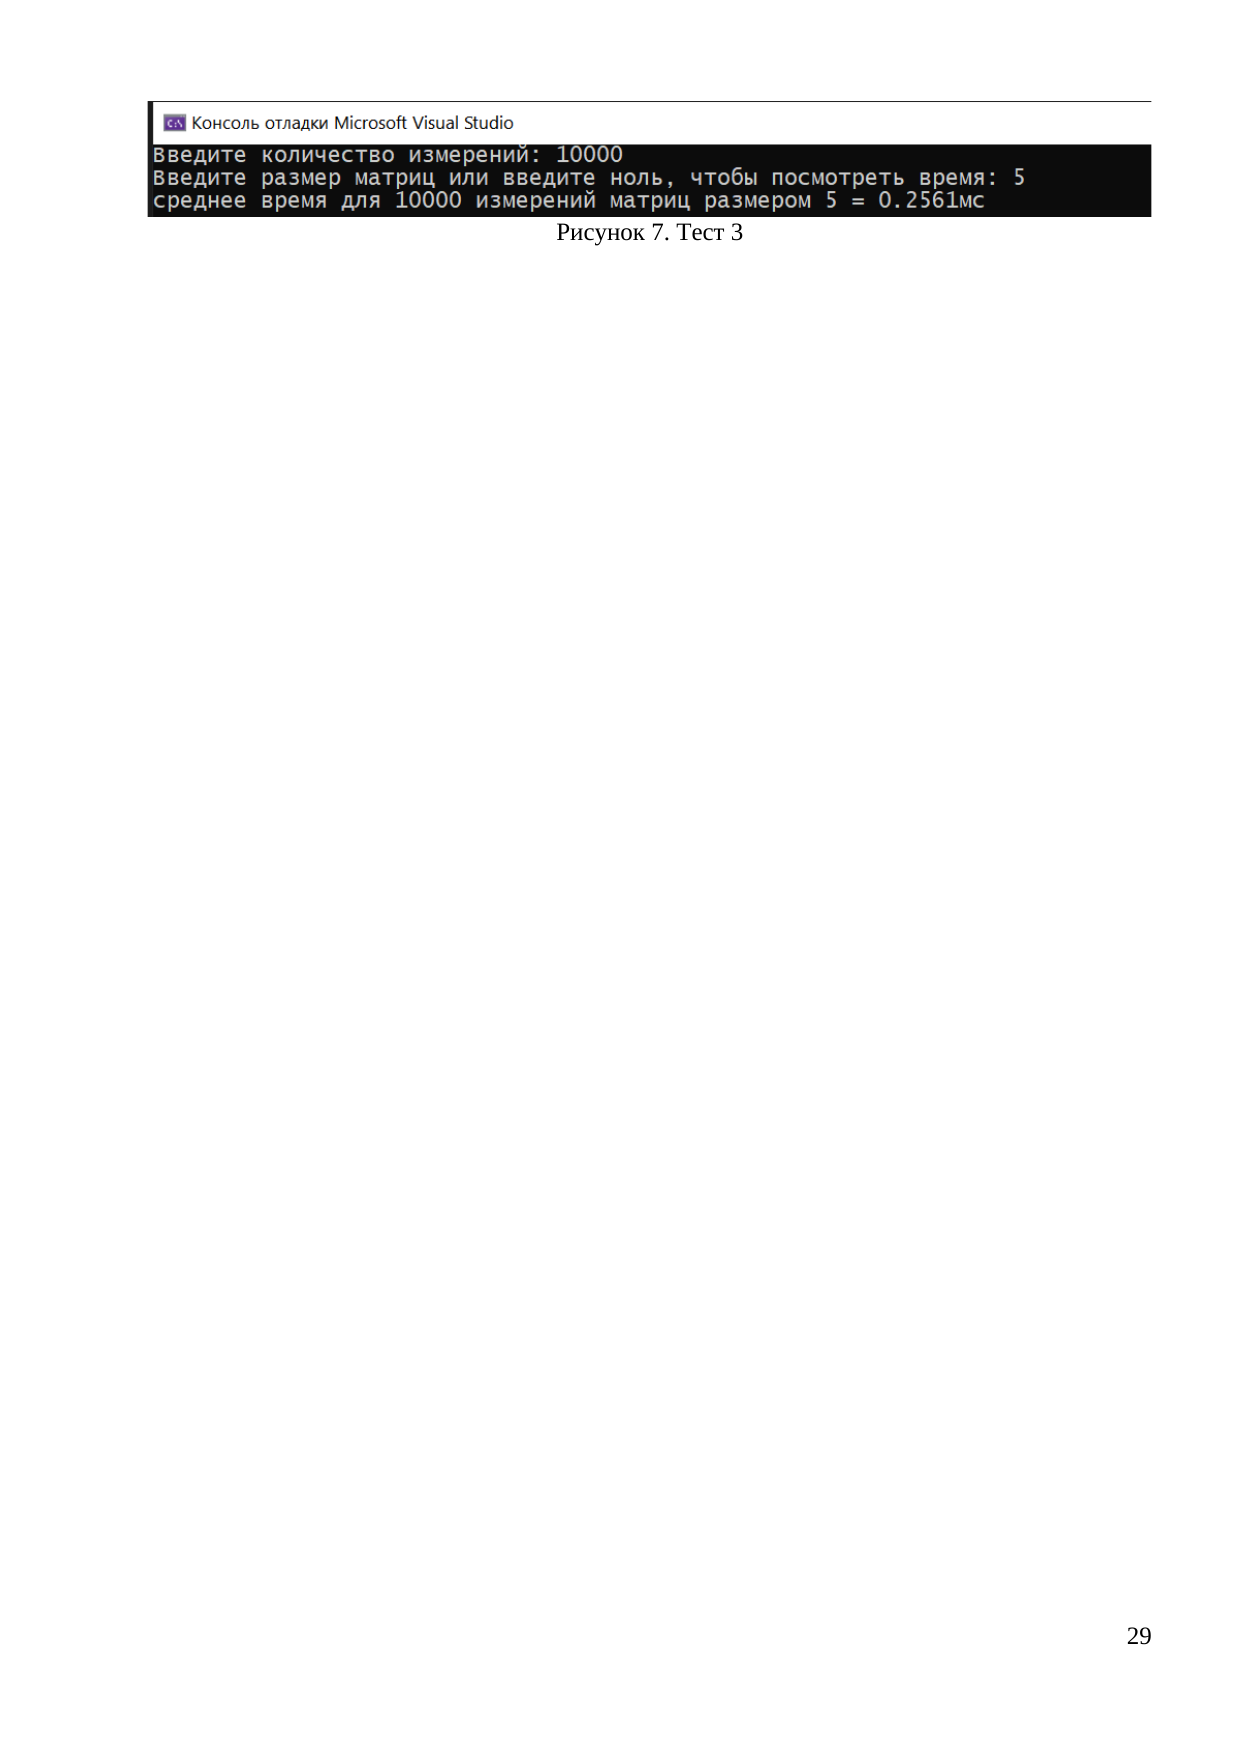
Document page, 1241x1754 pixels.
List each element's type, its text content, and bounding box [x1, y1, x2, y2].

text Рисунок 7. Тест 3 [148, 217, 1152, 245]
picture [147, 101, 1152, 217]
